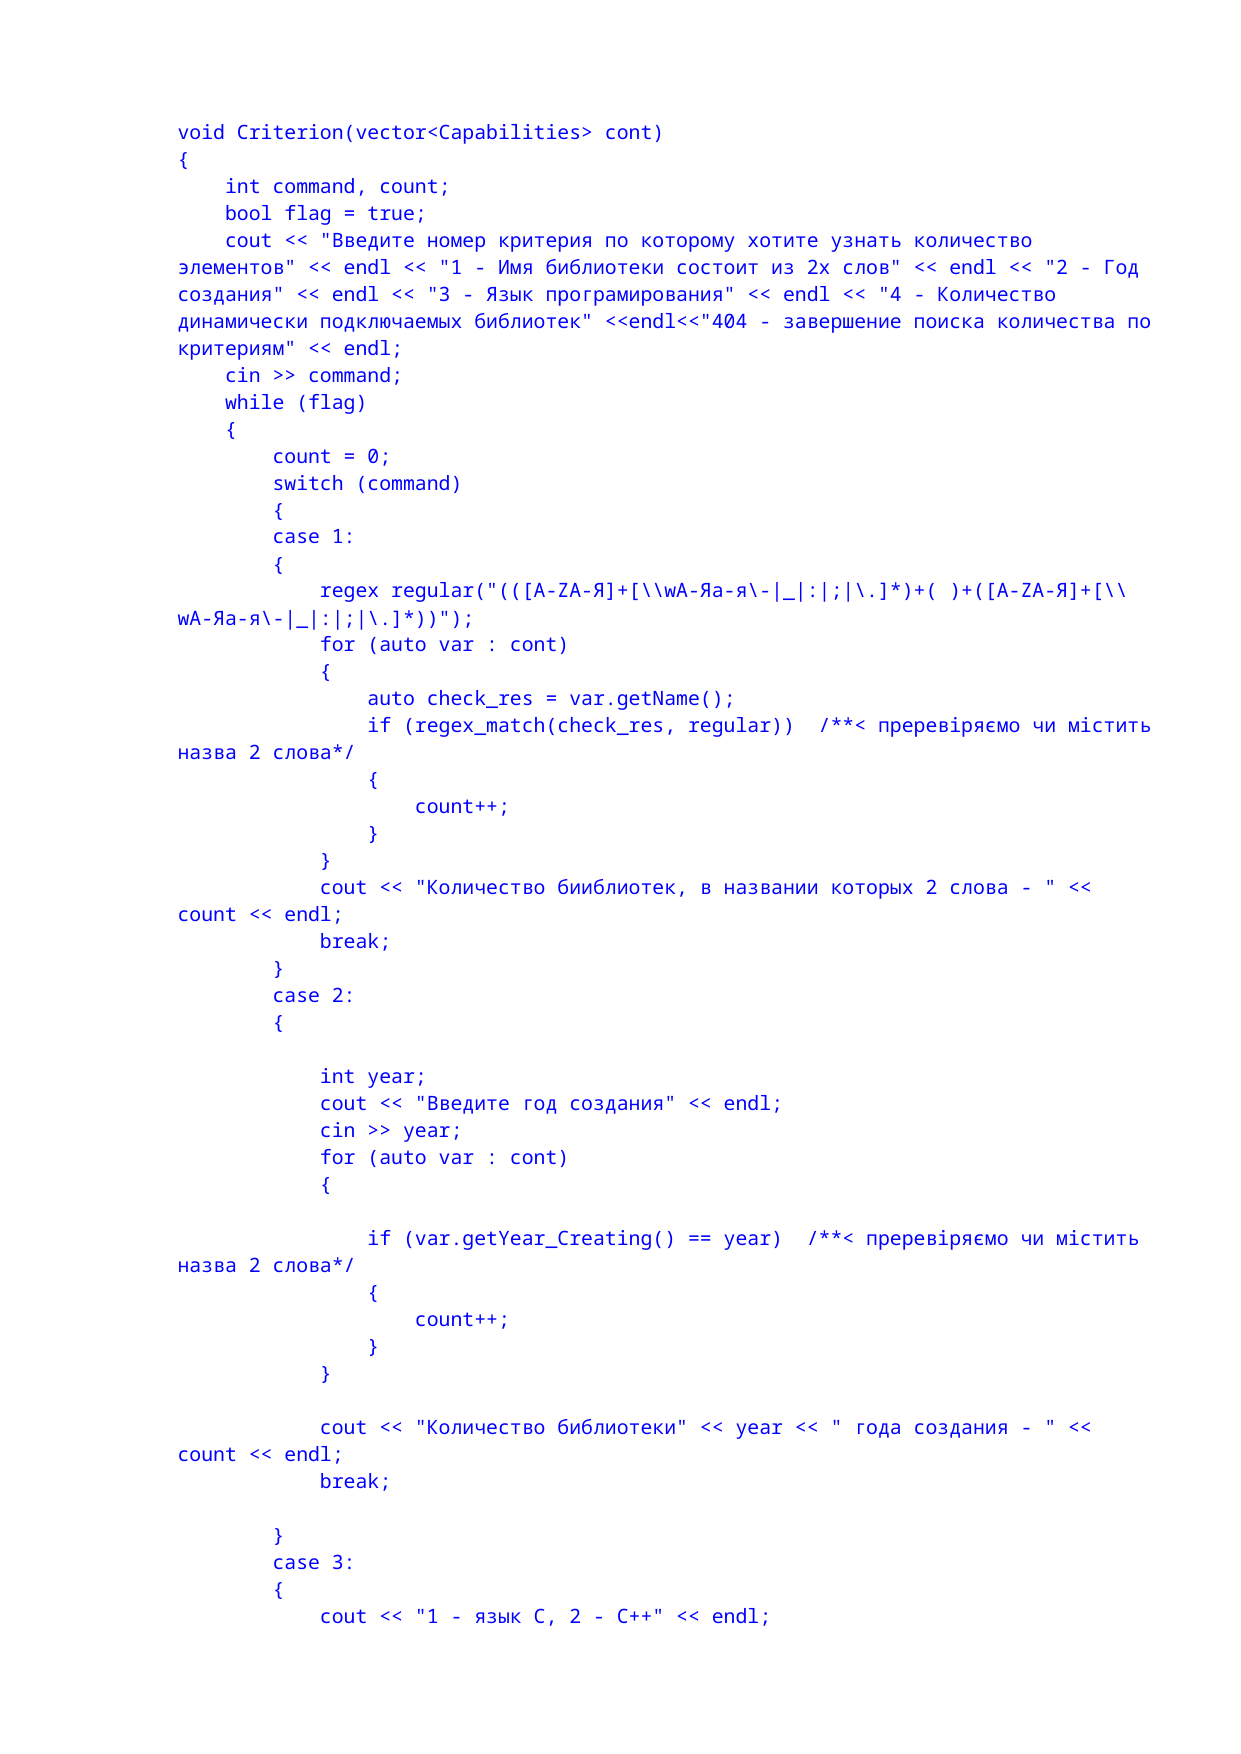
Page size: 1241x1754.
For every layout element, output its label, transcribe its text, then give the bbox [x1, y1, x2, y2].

text if (regex_match(check_res, regular)) /**< преревіряємо чи містить назва 2 слова*/ [177, 712, 1152, 766]
text count = 0; [177, 442, 1152, 469]
text for (auto var : cont) [177, 1143, 1152, 1170]
text cin >> command; [177, 361, 1152, 388]
text cout << "Введите год создания" << endl; [177, 1089, 1152, 1116]
text } [177, 847, 1152, 873]
text count++; [177, 793, 1152, 819]
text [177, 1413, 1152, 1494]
text } [177, 819, 1152, 847]
text bool flag = true; [177, 199, 1152, 226]
text int year; [177, 1062, 1152, 1089]
text { [177, 145, 1152, 172]
text { [177, 1008, 1152, 1035]
text cin >> year; [177, 1116, 1152, 1143]
text case 1: [177, 523, 1152, 550]
text { [177, 415, 1152, 442]
text } [177, 954, 1152, 981]
text case 2: [177, 981, 1152, 1008]
text { [177, 550, 1152, 577]
text while (flag) [177, 388, 1152, 415]
text break; [177, 927, 1152, 954]
text { [177, 496, 1152, 523]
text { [177, 658, 1152, 685]
text int command, count; [177, 172, 1152, 199]
text { [177, 766, 1152, 793]
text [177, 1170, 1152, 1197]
text for (auto var : cont) [177, 631, 1152, 658]
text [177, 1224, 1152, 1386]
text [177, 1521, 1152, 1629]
text cout << "Введите номер критерия по которому хотите узнать количество элементов" << endl << "1 - Имя библиотеки состоит из 2х слов" << endl << "2 - Год создания" << endl << "3 - Язык програмирования" << endl << "4 - Количество динамически подключаемых библиотек" <<endl<<"404 - завершение поиска количества по критериям" << endl; [177, 226, 1152, 361]
text switch (command) [177, 469, 1152, 496]
text cout << "Количество бииблиотек, в названии которых 2 слова - " << count << endl; [177, 873, 1152, 927]
text regex regular("(([A-ZА-Я]+[\\wА-Яа-я\-|_|:|;|\.]*)+( )+([A-ZА-Я]+[\\wА-Яа-я\-|_|:|;|\.]*))"); [177, 577, 1152, 631]
text void Criterion(vector<Capabilities> cont) [177, 118, 1152, 145]
text auto check_res = var.getName(); [177, 685, 1152, 712]
